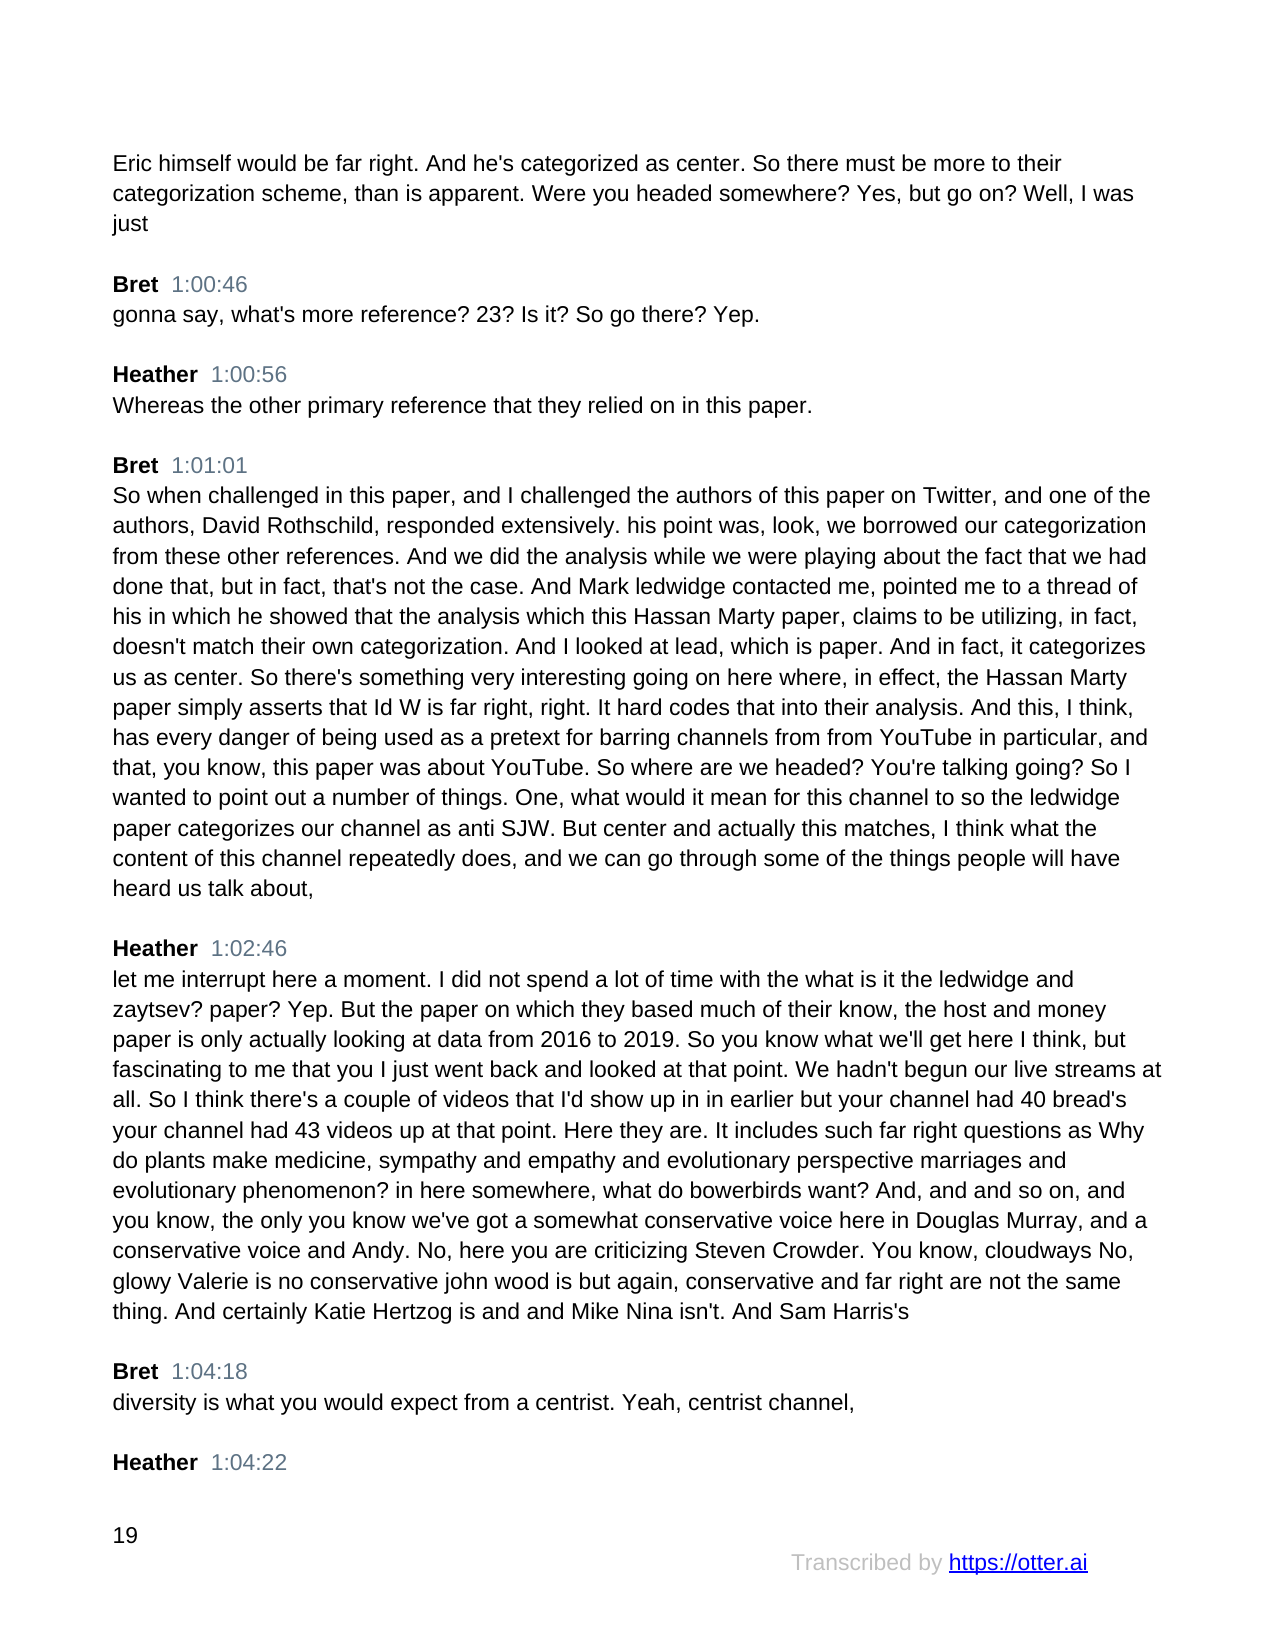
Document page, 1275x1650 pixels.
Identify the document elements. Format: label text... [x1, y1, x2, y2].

text Bret 1:00:46 [112, 271, 1162, 297]
text gonna say, what's more reference? 23? Is it? So go there? Yep. [112, 301, 1162, 327]
text Bret 1:04:18 [112, 1358, 1162, 1385]
text diversity is what you would expect from a centrist. Yeah, centrist channel, [112, 1388, 1162, 1415]
text Heather 1:00:56 [112, 361, 1162, 388]
text let me interrupt here a moment. I did not spend a lot of time with the what is it the ledwidge and zaytsev? paper? Yep. But the paper on which they based much of their know, the host and money paper is only actually looking at data from 2016 to 2019. So you know what we'll get here I think, but fascinating to me that you I just went back and looked at that point. We hadn't begun our live streams at all. So I think there's a couple of videos that I'd show up in in earlier but your channel had 40 bread's your channel had 43 videos up at that point. Here they are. It includes such far right questions as Why do plants make medicine, sympathy and empathy and evolutionary perspective marriages and evolutionary phenomenon? in here somewhere, what do bowerbirds want? And, and and so on, and you know, the only you know we've got a somewhat conservative voice here in Douglas Murray, and a conservative voice and Andy. No, here you are criticizing Steven Crowder. You know, cloudways No, glowy Valerie is no conservative john wood is but again, conservative and far right are not the same thing. And certainly Katie Hertzog is and and Mike Nina isn't. And Sam Harris's [112, 966, 1162, 1324]
text Whereas the other primary reference that they relied on in this paper. [112, 392, 1162, 418]
text Bret 1:01:01 [112, 452, 1162, 478]
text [112, 150, 1162, 237]
text Heather 1:04:22 [112, 1449, 1162, 1475]
text Heather 1:02:46 [112, 935, 1162, 962]
text So when challenged in this paper, and I challenged the authors of this paper on Twitter, and one of the authors, David Rothschild, responded extensively. his point was, look, we borrowed our categorization from these other references. And we did the analysis while we were playing about the fact that we had done that, but in fact, that's not the case. And Mark ledwidge contacted me, pointed me to a thread of his in which he showed that the analysis which this Hassan Marty paper, claims to be utilizing, in fact, doesn't match their own categorization. And I looked at lead, which is paper. And in fact, it categorizes us as center. So there's something very interesting going on here where, in effect, the Hassan Marty paper simply asserts that Id W is far right, right. It hard codes that into their analysis. And this, I think, has every danger of being used as a pretext for barring channels from from YouTube in particular, and that, you know, this paper was about YouTube. So where are we headed? You're talking going? So I wanted to point out a number of things. One, what would it mean for this channel to so the ledwidge paper categorizes our channel as anti SJW. But center and actually this matches, I think what the content of this channel repeatedly does, and we can go through some of the things people will have heard us talk about, [112, 482, 1162, 901]
